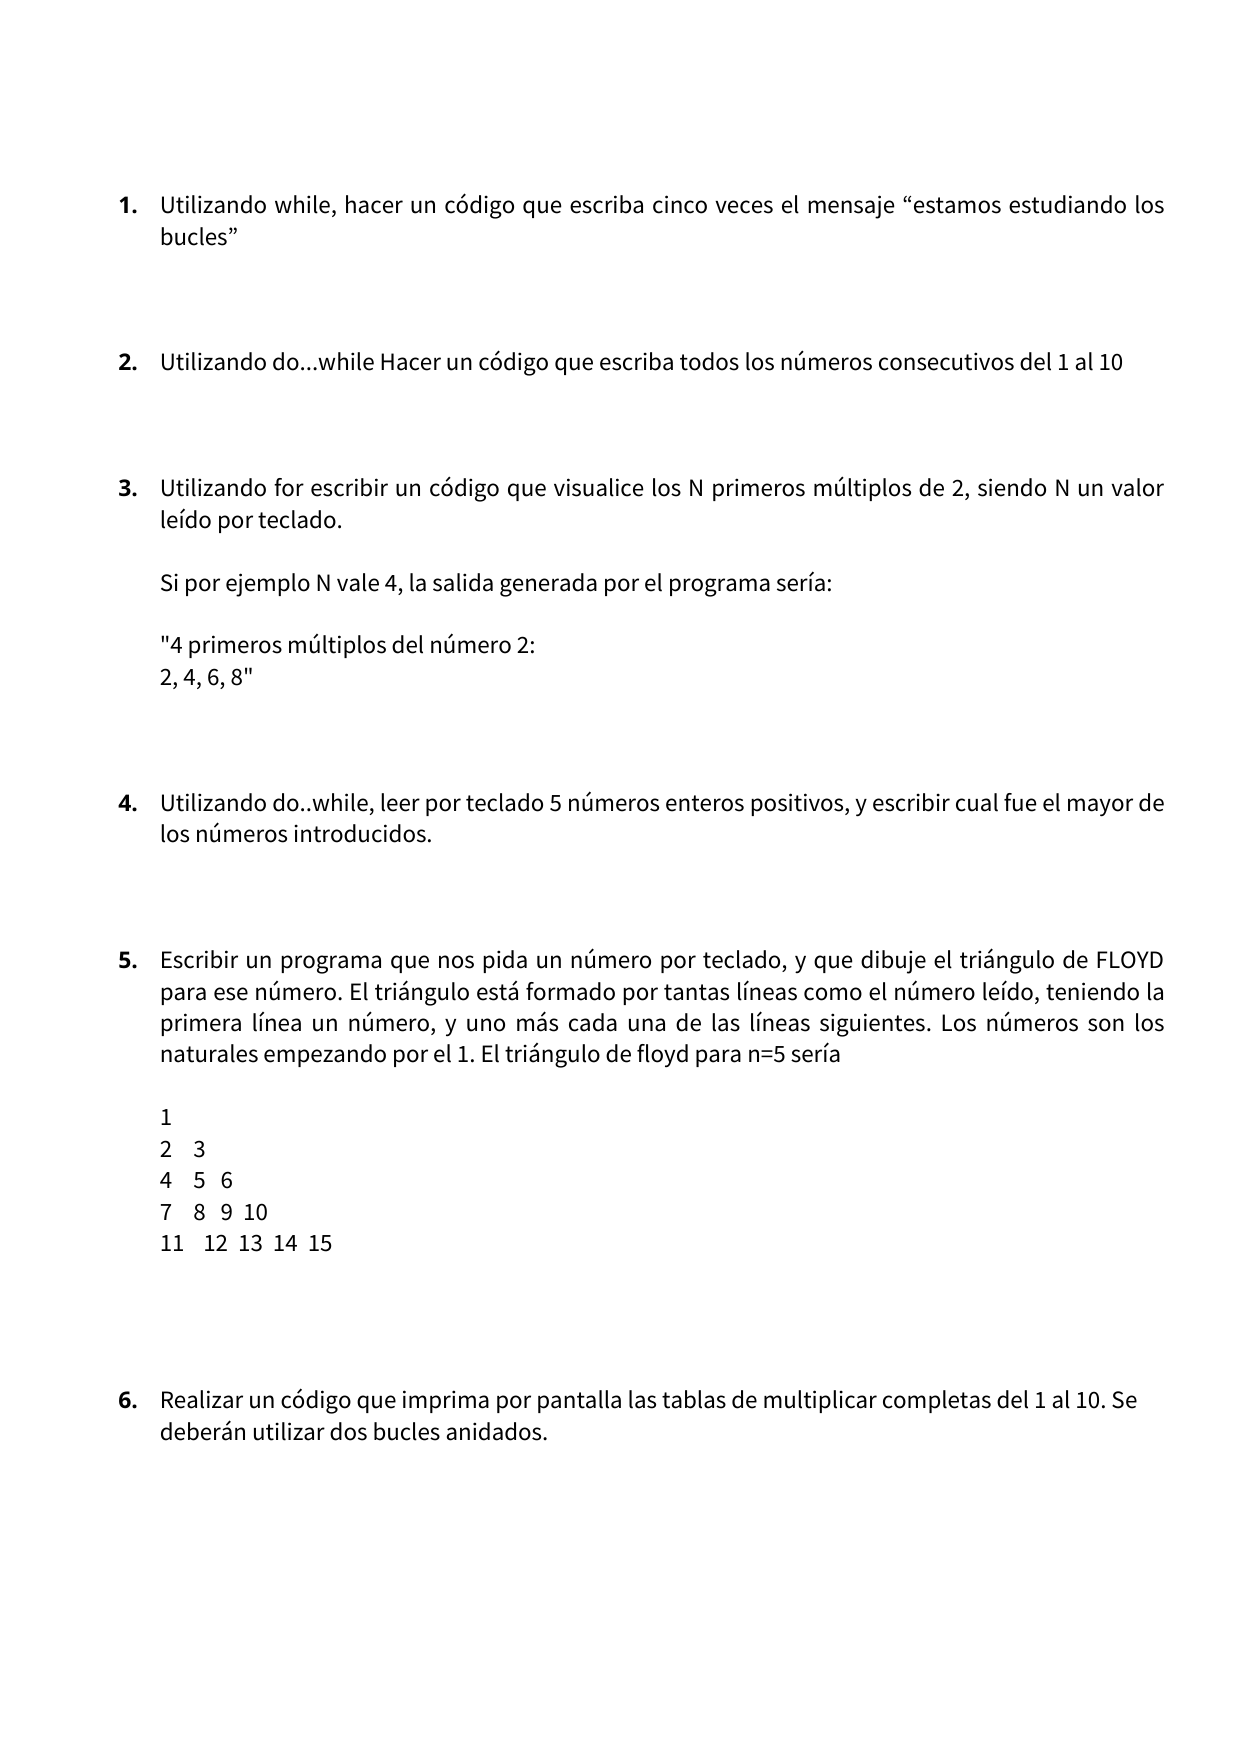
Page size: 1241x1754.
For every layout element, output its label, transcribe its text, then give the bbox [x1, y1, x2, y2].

text 4 5 6 [159, 1164, 1167, 1196]
text "4 primeros múltiplos del número 2: [159, 629, 1167, 661]
list Utilizando do..while, leer por teclado 5 números enteros positivos, y escribir cual fue el mayor de los números introducidos. [118, 787, 1167, 849]
list Realizar un código que imprima por pantalla las tablas de multiplicar completas del 1 al 10. Se deberán utilizar dos bucles anidados. [118, 1384, 1167, 1447]
list Utilizando for escribir un código que visualice los N primeros múltiplos de 2, siendo N un valor leído por teclado. [118, 472, 1167, 535]
list Utilizando while, hacer un código que escriba cinco veces el mensaje “estamos estudiando los bucles” [118, 189, 1167, 252]
list Escribir un programa que nos pida un número por teclado, y que dibuje el triángulo de FLOYD para ese número. El triángulo está formado por tantas líneas como el número leído, teniendo la primera línea un número, y uno más cada una de las líneas siguientes. Los números son los naturales empezando por el 1. El triángulo de floyd para n=5 sería [118, 944, 1167, 1070]
text 1 [159, 1101, 1167, 1133]
text 7 8 9 10 [159, 1196, 1167, 1227]
text Si por ejemplo N vale 4, la salida generada por el programa sería: [159, 566, 1167, 598]
list Utilizando do...while Hacer un código que escriba todos los números consecutivos del 1 al 10 [118, 346, 1167, 378]
text 11 12 13 14 15 [159, 1227, 1167, 1258]
text 2, 4, 6, 8" [159, 661, 1167, 692]
text 2 3 [159, 1133, 1167, 1164]
